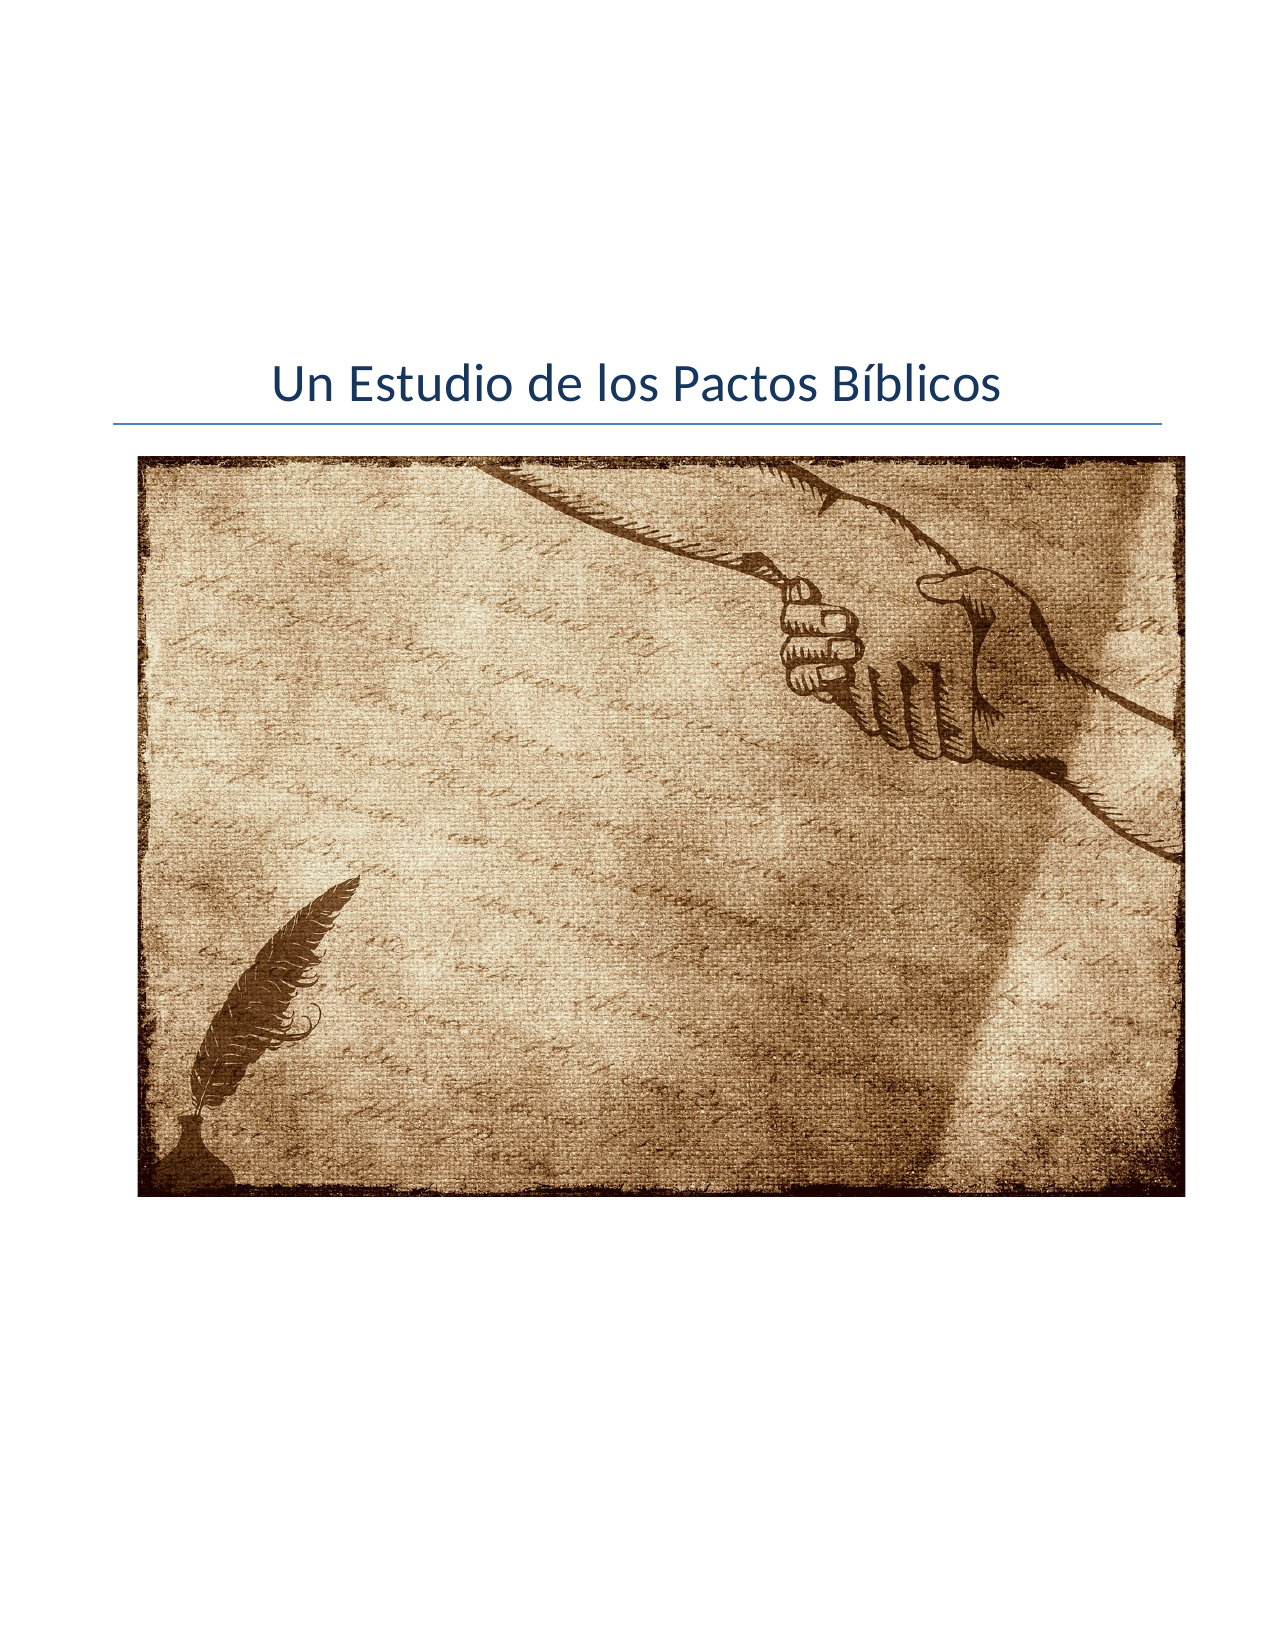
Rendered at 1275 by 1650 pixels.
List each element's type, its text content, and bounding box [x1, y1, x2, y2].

title Un Estudio de los Pactos Bíblicos [112, 348, 1162, 425]
picture [137, 456, 1186, 1197]
